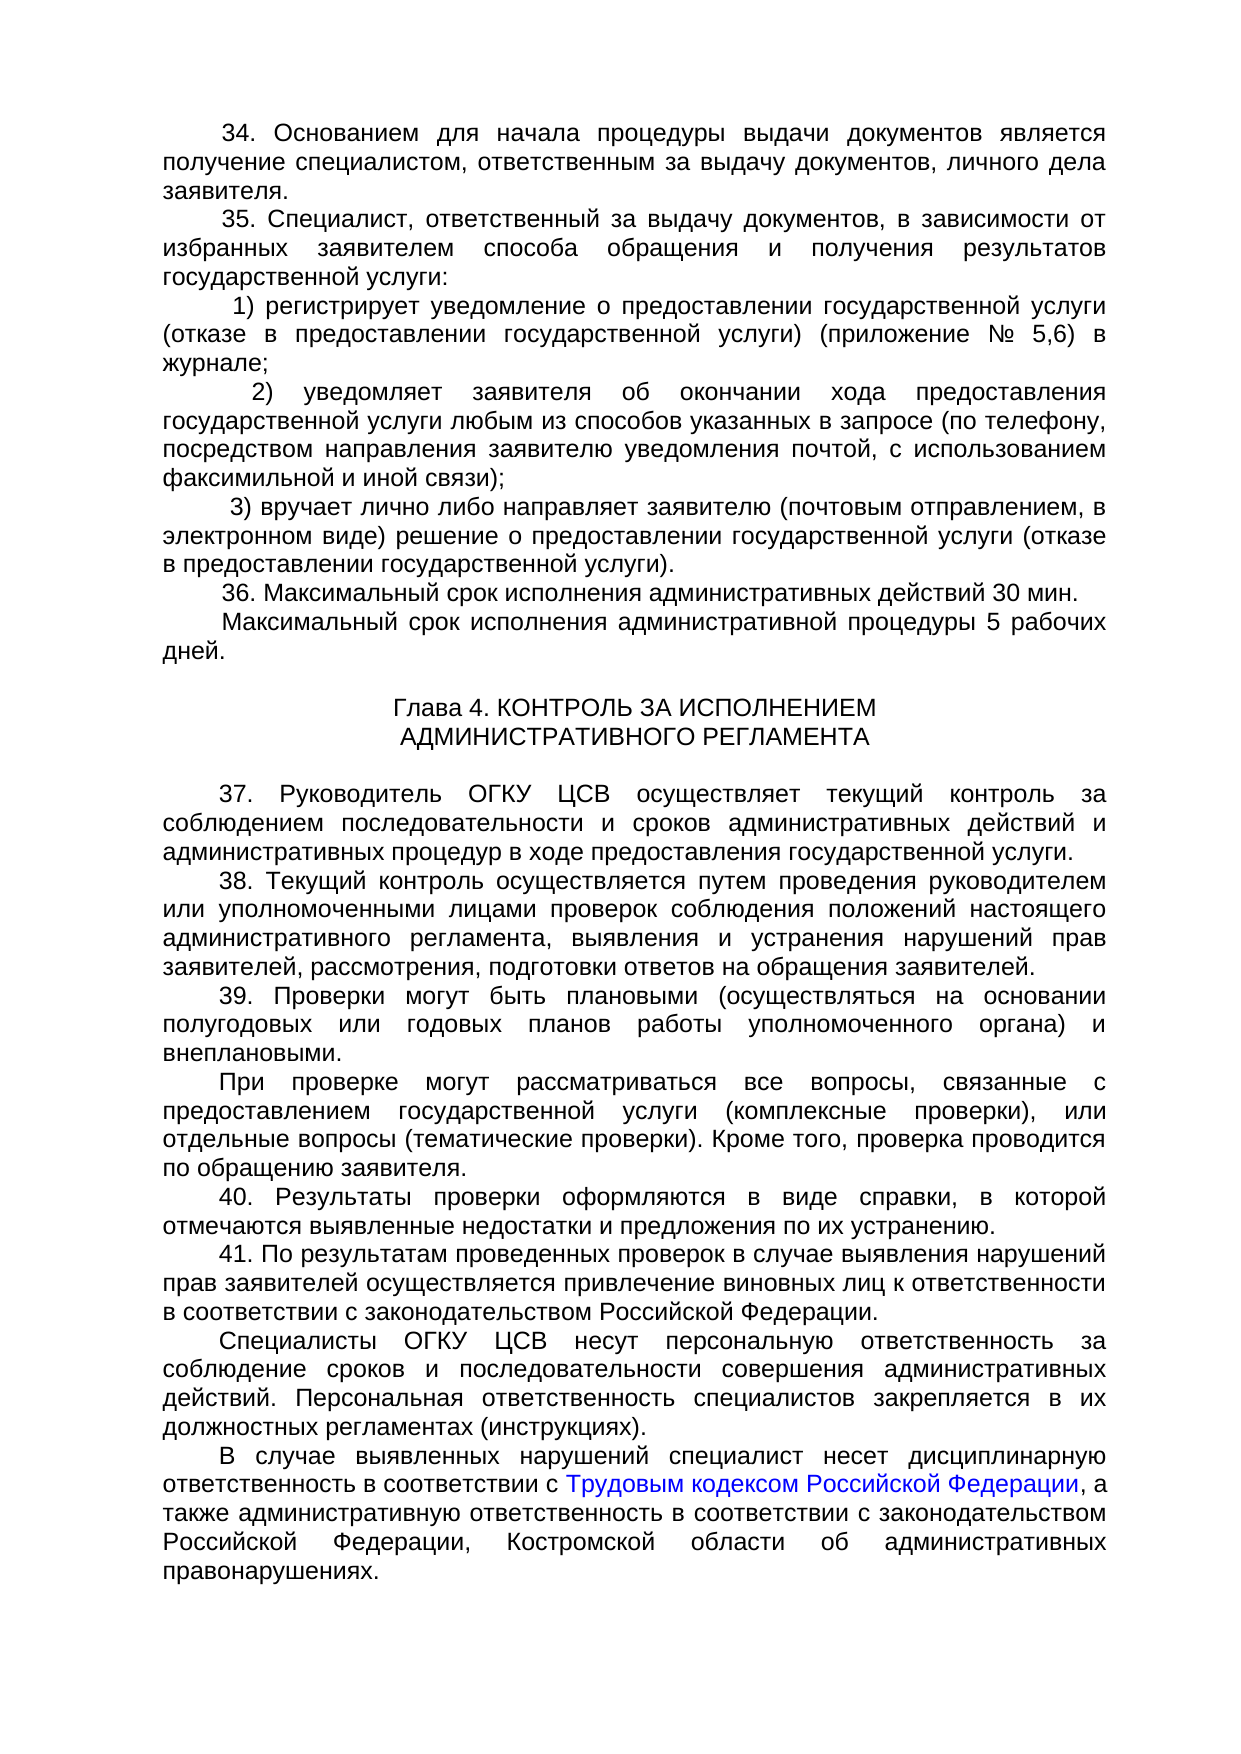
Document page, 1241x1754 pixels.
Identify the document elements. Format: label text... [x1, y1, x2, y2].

text 36. Максимальный срок исполнения административных действий 30 мин. [162, 578, 1107, 607]
text В случае выявленных нарушений специалист несет дисциплинарную ответственность в соответствии с Трудовым кодексом Российской Федерации, а также административную ответственность в соответствии с законодательством Российской Федерации, Костромской области об административных правонарушениях. [162, 1441, 1107, 1584]
text АДМИНИСТРАТИВНОГО РЕГЛАМЕНТА [162, 722, 1107, 751]
text 37. Руководитель ОГКУ ЦСВ осуществляет текущий контроль за соблюдением последовательности и сроков административных действий и административных процедур в ходе предоставления государственной услуги. [162, 779, 1107, 866]
text 34. Основанием для начала процедуры выдачи документов является получение специалистом, ответственным за выдачу документов, личного дела заявителя. [162, 118, 1107, 204]
text Глава 4. КОНТРОЛЬ ЗА ИСПОЛНЕНИЕМ [162, 693, 1107, 722]
text 35. Специалист, ответственный за выдачу документов, в зависимости от избранных заявителем способа обращения и получения результатов государственной услуги: [162, 204, 1107, 291]
text 41. По результатам проведенных проверок в случае выявления нарушений прав заявителей осуществляется привлечение виновных лиц к ответственности в соответствии с законодательством Российской Федерации. [162, 1239, 1107, 1326]
text 39. Проверки могут быть плановыми (осуществляться на основании полугодовых или годовых планов работы уполномоченного органа) и внеплановыми. [162, 981, 1107, 1067]
text 38. Текущий контроль осуществляется путем проведения руководителем или уполномоченными лицами проверок соблюдения положений настоящего административного регламента, выявления и устранения нарушений прав заявителей, рассмотрения, подготовки ответов на обращения заявителей. [162, 866, 1107, 981]
text Специалисты ОГКУ ЦСВ несут персональную ответственность за соблюдение сроков и последовательности совершения административных действий. Персональная ответственность специалистов закрепляется в их должностных регламентах (инструкциях). [162, 1326, 1107, 1441]
text 1) регистрирует уведомление о предоставлении государственной услуги (отказе в предоставлении государственной услуги) (приложение № 5,6) в журнале; [162, 291, 1107, 377]
text Максимальный срок исполнения административной процедуры 5 рабочих дней. [162, 607, 1107, 664]
text 40. Результаты проверки оформляются в виде справки, в которой отмечаются выявленные недостатки и предложения по их устранению. [162, 1182, 1107, 1239]
text 2) уведомляет заявителя об окончании хода предоставления государственной услуги любым из способов указанных в запросе (по телефону, посредством направления заявителю уведомления почтой, с использованием факсимильной и иной связи); [162, 377, 1107, 492]
text При проверке могут рассматриваться все вопросы, связанные с предоставлением государственной услуги (комплексные проверки), или отдельные вопросы (тематические проверки). Кроме того, проверка проводится по обращению заявителя. [162, 1067, 1107, 1182]
text 3) вручает лично либо направляет заявителю (почтовым отправлением, в электронном виде) решение о предоставлении государственной услуги (отказе в предоставлении государственной услуги). [162, 492, 1107, 578]
